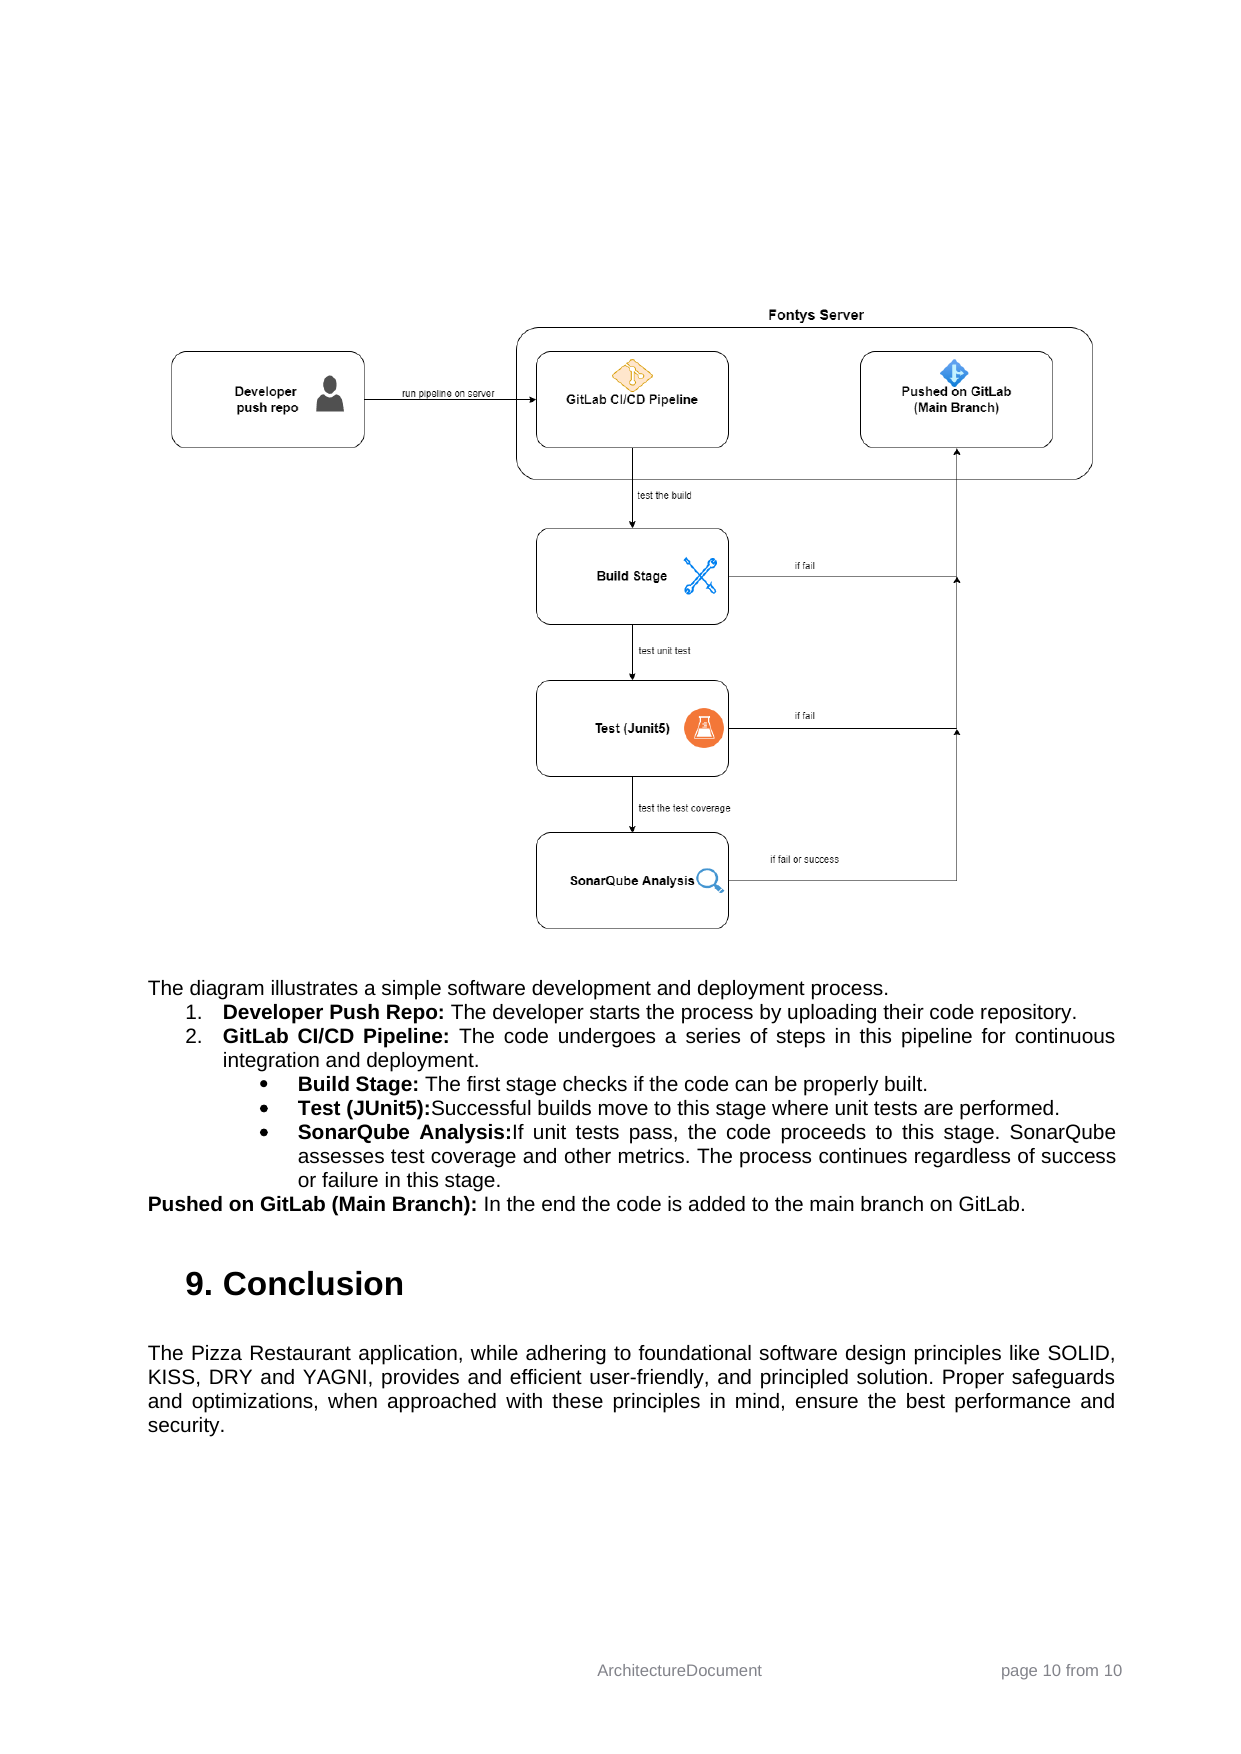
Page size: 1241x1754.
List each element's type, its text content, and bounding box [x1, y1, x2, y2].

text Pushed on GitLab (Main Branch): In the end the code is added to the main branch on GitLab. [148, 1192, 1117, 1216]
list Test (JUnit5):Successful builds move to this stage where unit tests are performed. [260, 1096, 1117, 1120]
list Build Stage: The first stage checks if the code can be properly built. [260, 1072, 1117, 1096]
text The Pizza Restaurant application, while adhering to foundational software design principles like SOLID, KISS, DRY and YAGNI, provides and efficient user-friendly, and principled solution. Proper safeguards and optimizations, when approached with these principles in mind, ensure the best performance and security. [148, 1341, 1117, 1437]
list Conclusion [185, 1264, 1117, 1302]
list GitLab CI/CD Pipeline: The code undergoes a series of steps in this pipeline for continuous integration and deployment. [185, 1024, 1117, 1072]
list Developer Push Repo: The developer starts the process by uploading their code repository. [185, 1000, 1117, 1024]
text The diagram illustrates a simple software development and deployment process. [148, 976, 1117, 1000]
list SonarQube Analysis:If unit tests pass, the code proceeds to this stage. SonarQube assesses test coverage and other metrics. The process continues regardless of success or failure in this stage. [260, 1120, 1117, 1192]
picture [147, 265, 1117, 953]
